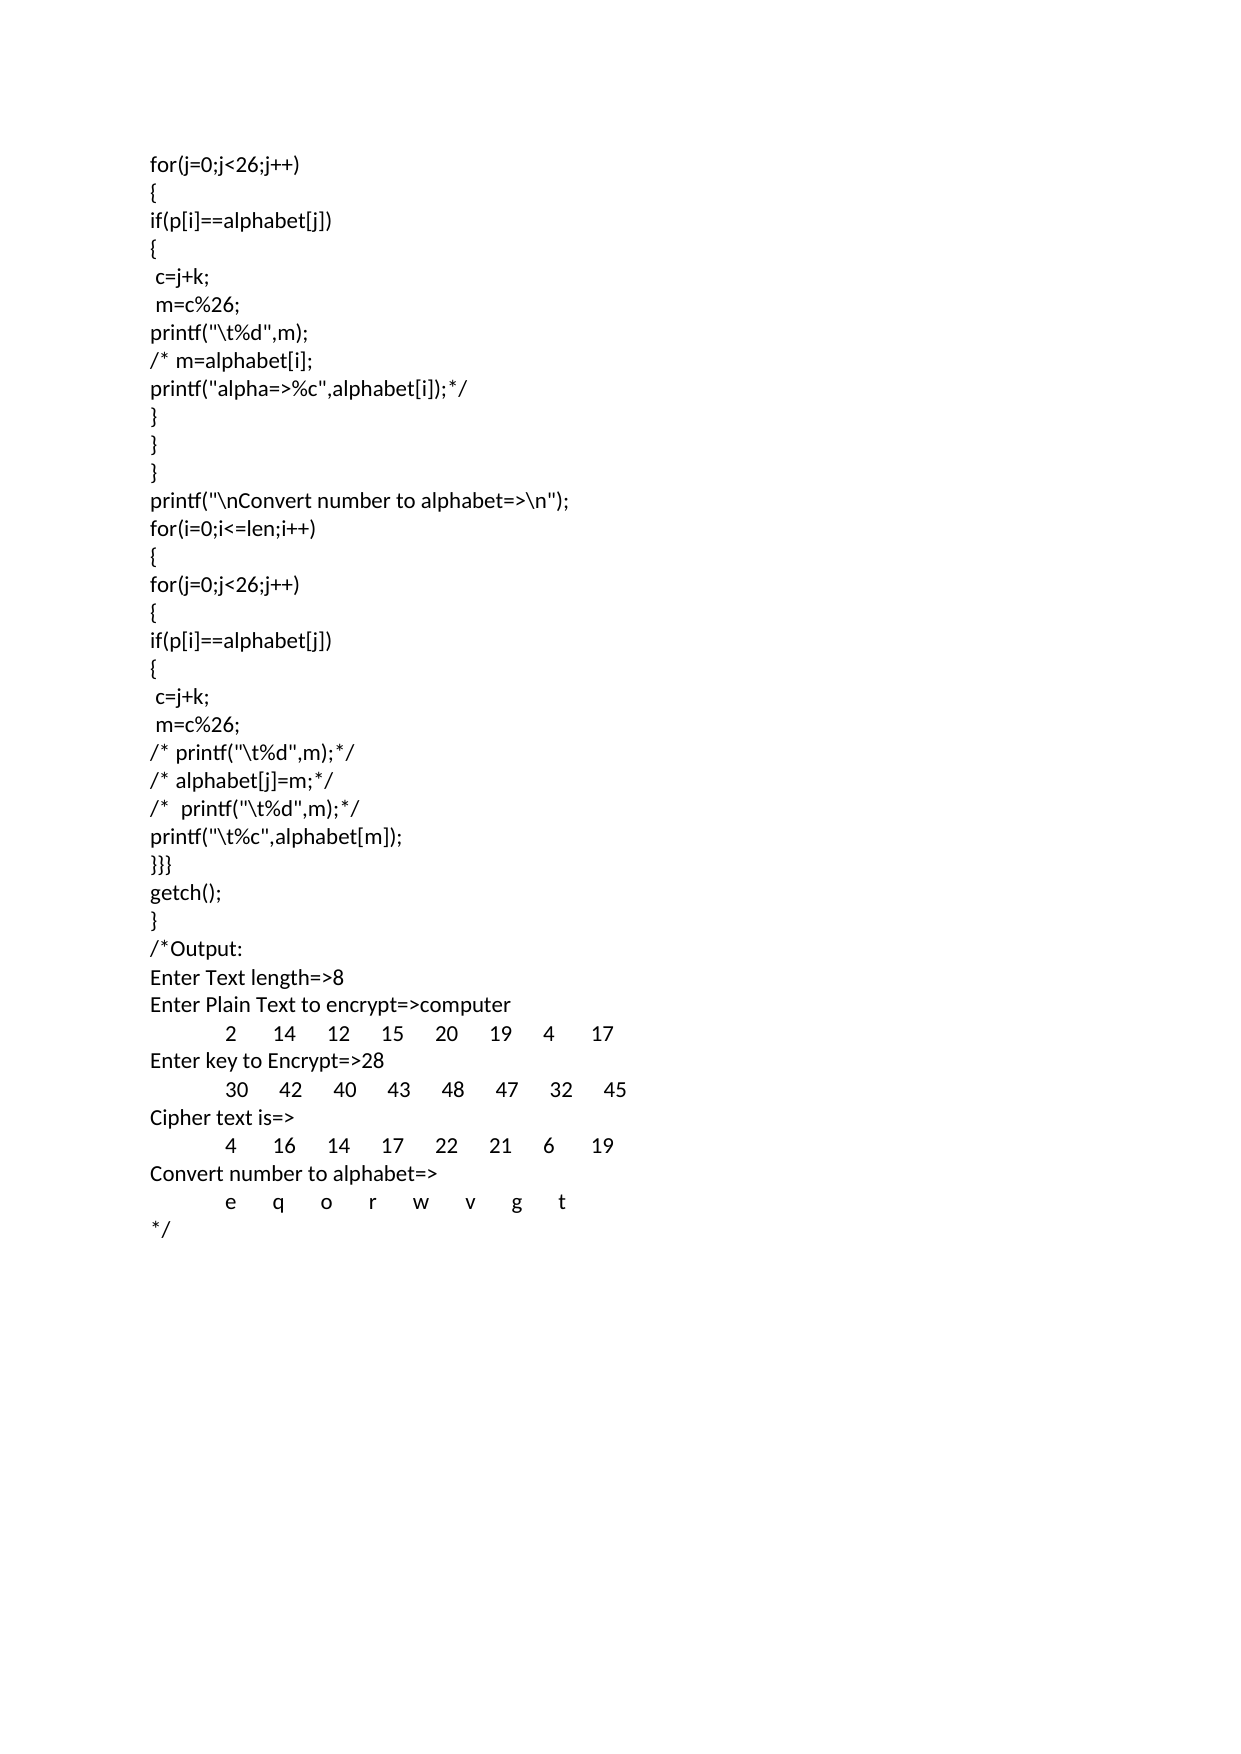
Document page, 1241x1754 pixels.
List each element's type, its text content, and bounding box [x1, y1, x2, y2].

text printf("\nConvert number to alphabet=>\n"); [150, 486, 1090, 514]
text } [150, 402, 1090, 430]
text if(p[i]==alphabet[j]) [150, 626, 1090, 654]
text c=j+k; [150, 682, 1090, 710]
text Convert number to alphabet=> [150, 1159, 1090, 1187]
text for(i=0;i<=len;i++) [150, 514, 1090, 542]
text /* printf("\t%d",m);*/ [150, 738, 1090, 766]
text for(j=0;j<26;j++) [150, 570, 1090, 598]
text e q o r w v g t [150, 1187, 1090, 1215]
text if(p[i]==alphabet[j]) [150, 206, 1090, 234]
text Enter key to Encrypt=>28 [150, 1047, 1090, 1075]
text /* printf("\t%d",m);*/ [150, 794, 1090, 822]
text Enter Plain Text to encrypt=>computer [150, 991, 1090, 1019]
text } [150, 907, 1090, 934]
text getch(); [150, 878, 1090, 907]
text printf("\t%d",m); [150, 318, 1090, 346]
text Cipher text is=> [150, 1103, 1090, 1131]
text 30 42 40 43 48 47 32 45 [150, 1075, 1090, 1103]
text { [150, 542, 1090, 570]
text { [150, 178, 1090, 206]
text /* alphabet[j]=m;*/ [150, 766, 1090, 794]
text printf("\t%c",alphabet[m]); [150, 822, 1090, 851]
text { [150, 598, 1090, 626]
text Enter Text length=>8 [150, 963, 1090, 991]
text { [150, 234, 1090, 262]
text } [150, 430, 1090, 458]
text printf("alpha=>%c",alphabet[i]);*/ [150, 374, 1090, 402]
text m=c%26; [150, 710, 1090, 738]
text m=c%26; [150, 290, 1090, 318]
text /* m=alphabet[i]; [150, 346, 1090, 374]
text /*Output: [150, 934, 1090, 963]
text } [150, 458, 1090, 486]
text { [150, 654, 1090, 682]
text 2 14 12 15 20 19 4 17 [150, 1019, 1090, 1047]
text }}} [150, 851, 1090, 878]
text */ [150, 1215, 1090, 1243]
text c=j+k; [150, 262, 1090, 290]
text 4 16 14 17 22 21 6 19 [150, 1131, 1090, 1159]
text for(j=0;j<26;j++) [150, 150, 1090, 178]
